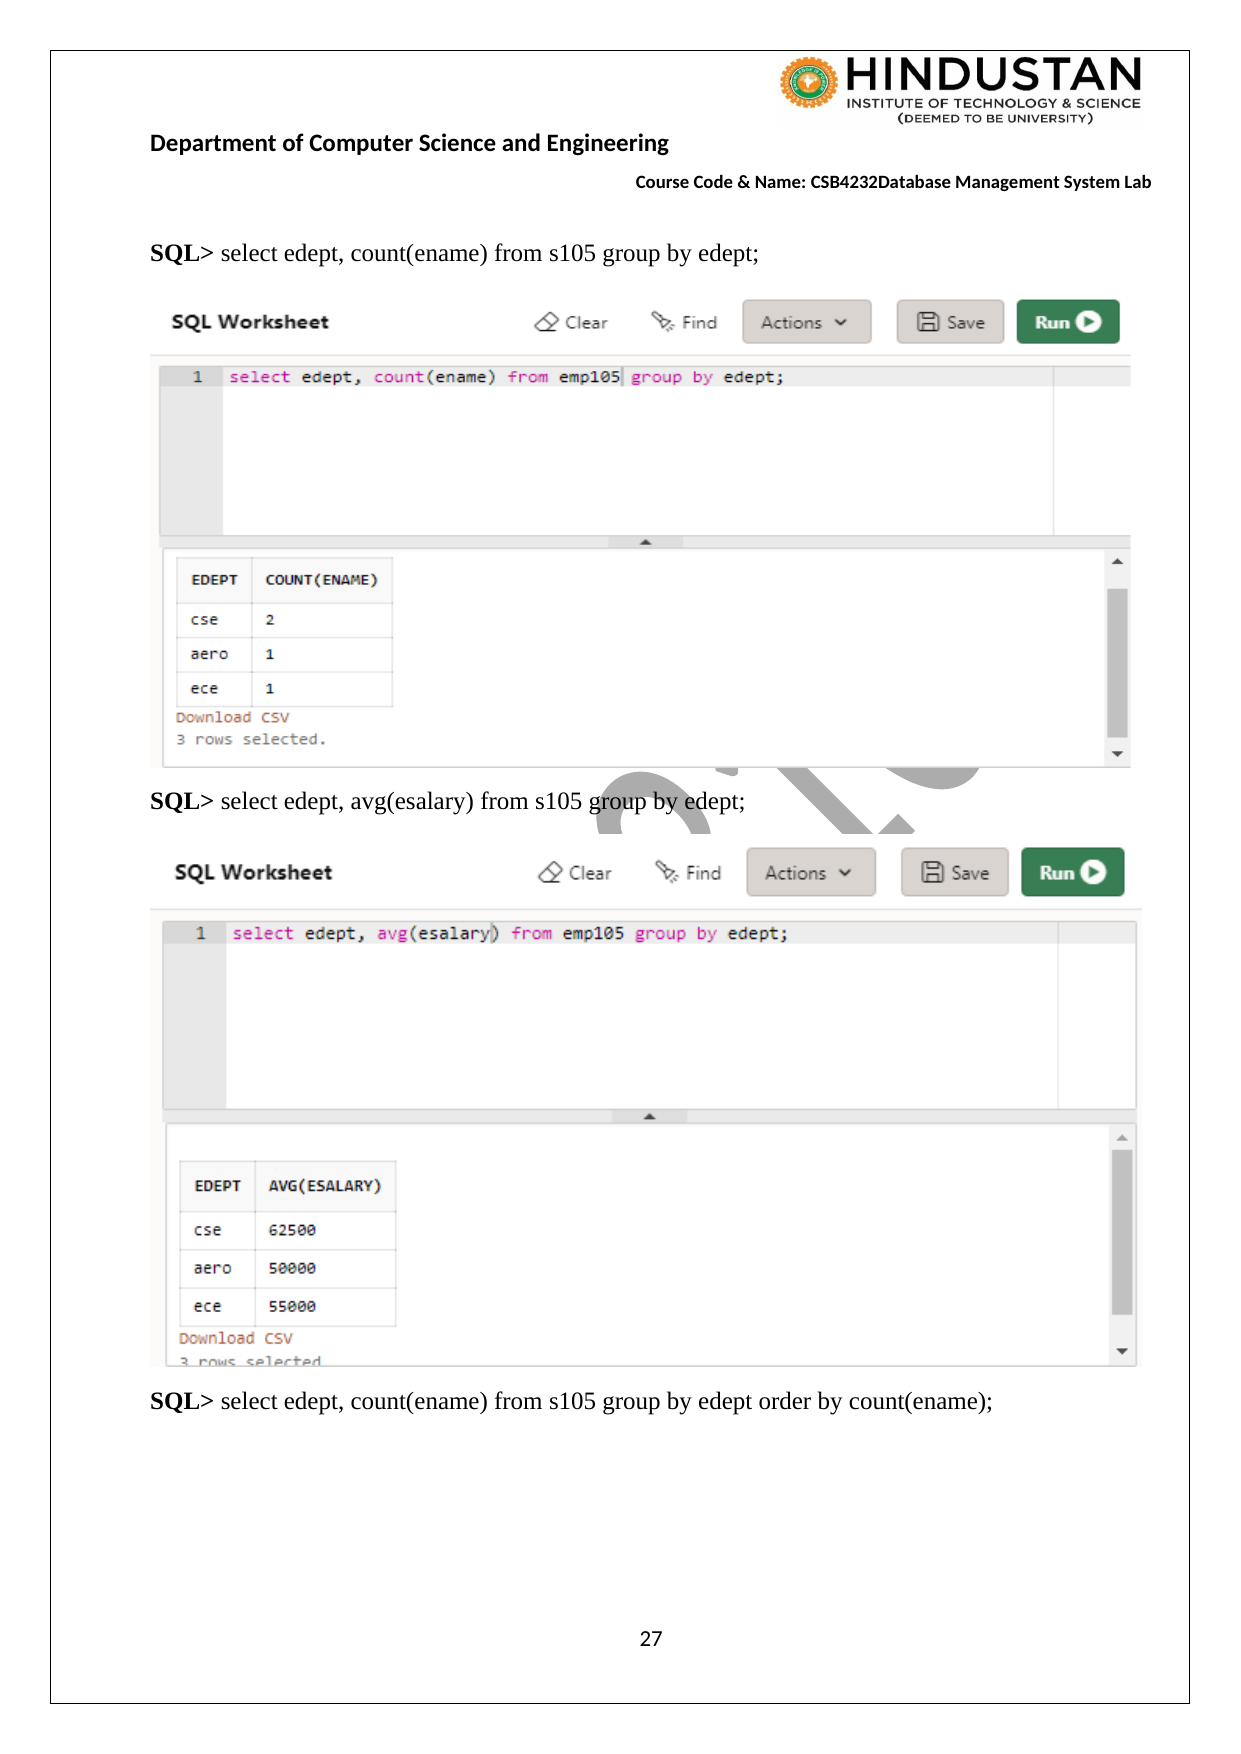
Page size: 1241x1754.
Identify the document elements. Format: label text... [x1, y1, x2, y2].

picture [776, 51, 1144, 131]
text SQL> select edept, count(ename) from s105 group by edept order by count(ename); [150, 1386, 1152, 1414]
text SQL> select edept, count(ename) from s105 group by edept; [150, 238, 1152, 267]
picture [150, 286, 1131, 768]
text SQL> select edept, avg(esalary) from s105 group by edept; [150, 786, 1152, 815]
picture [150, 834, 1142, 1367]
